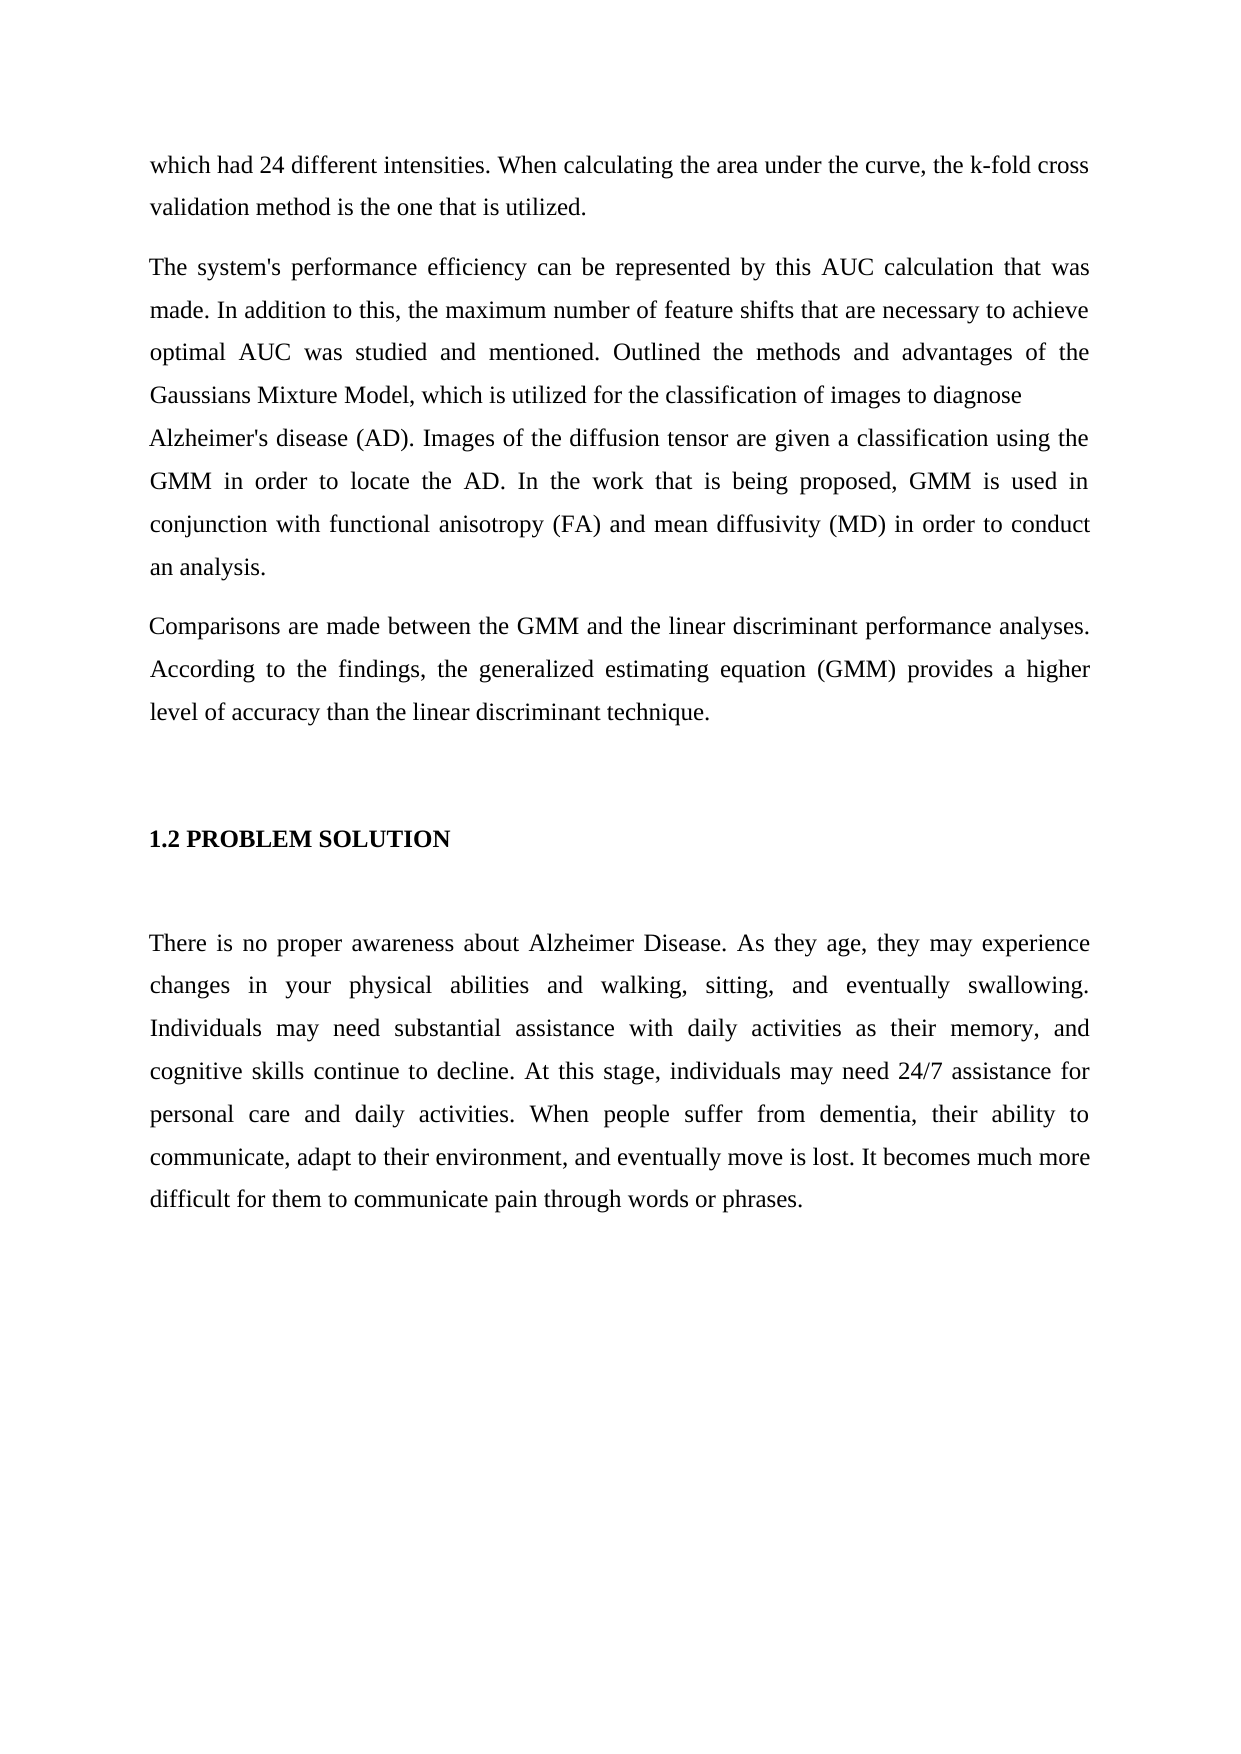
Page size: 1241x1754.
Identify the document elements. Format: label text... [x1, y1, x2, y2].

text Comparisons are made between the GMM and the linear discriminant performance analyses. According to the findings, the generalized estimating equation (GMM) provides a higher level of accuracy than the linear discriminant technique. [148, 611, 1091, 726]
text Alzheimer's disease (AD). Images of the diffusion tensor are given a classification using the GMM in order to locate the AD. In the work that is being proposed, GMM is used in conjunction with functional anisotropy (FA) and mean diffusivity (MD) in order to conduct an analysis. [148, 423, 1091, 580]
text There is no proper awareness about Alzheimer Disease. As they age, they may experience changes in your physical abilities and walking, sitting, and eventually swallowing. Individuals may need substantial assistance with daily activities as their memory, and cognitive skills continue to decline. At this stage, individuals may need 24/7 assistance for personal care and daily activities. When people suffer from dementia, their ability to communicate, adapt to their environment, and eventually move is lost. It becomes much more difficult for them to communicate pain through words or phrases. [148, 928, 1091, 1213]
text The system's performance efficiency can be represented by this AUC calculation that was made. In addition to this, the maximum number of feature shifts that are necessary to achieve optimal AUC was studied and mentioned. Outlined the methods and advantages of the Gaussians Mixture Model, which is utilized for the classification of images to diagnose [148, 252, 1091, 409]
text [148, 150, 1091, 221]
subtitle PROBLEM SOLUTION [148, 824, 1092, 852]
